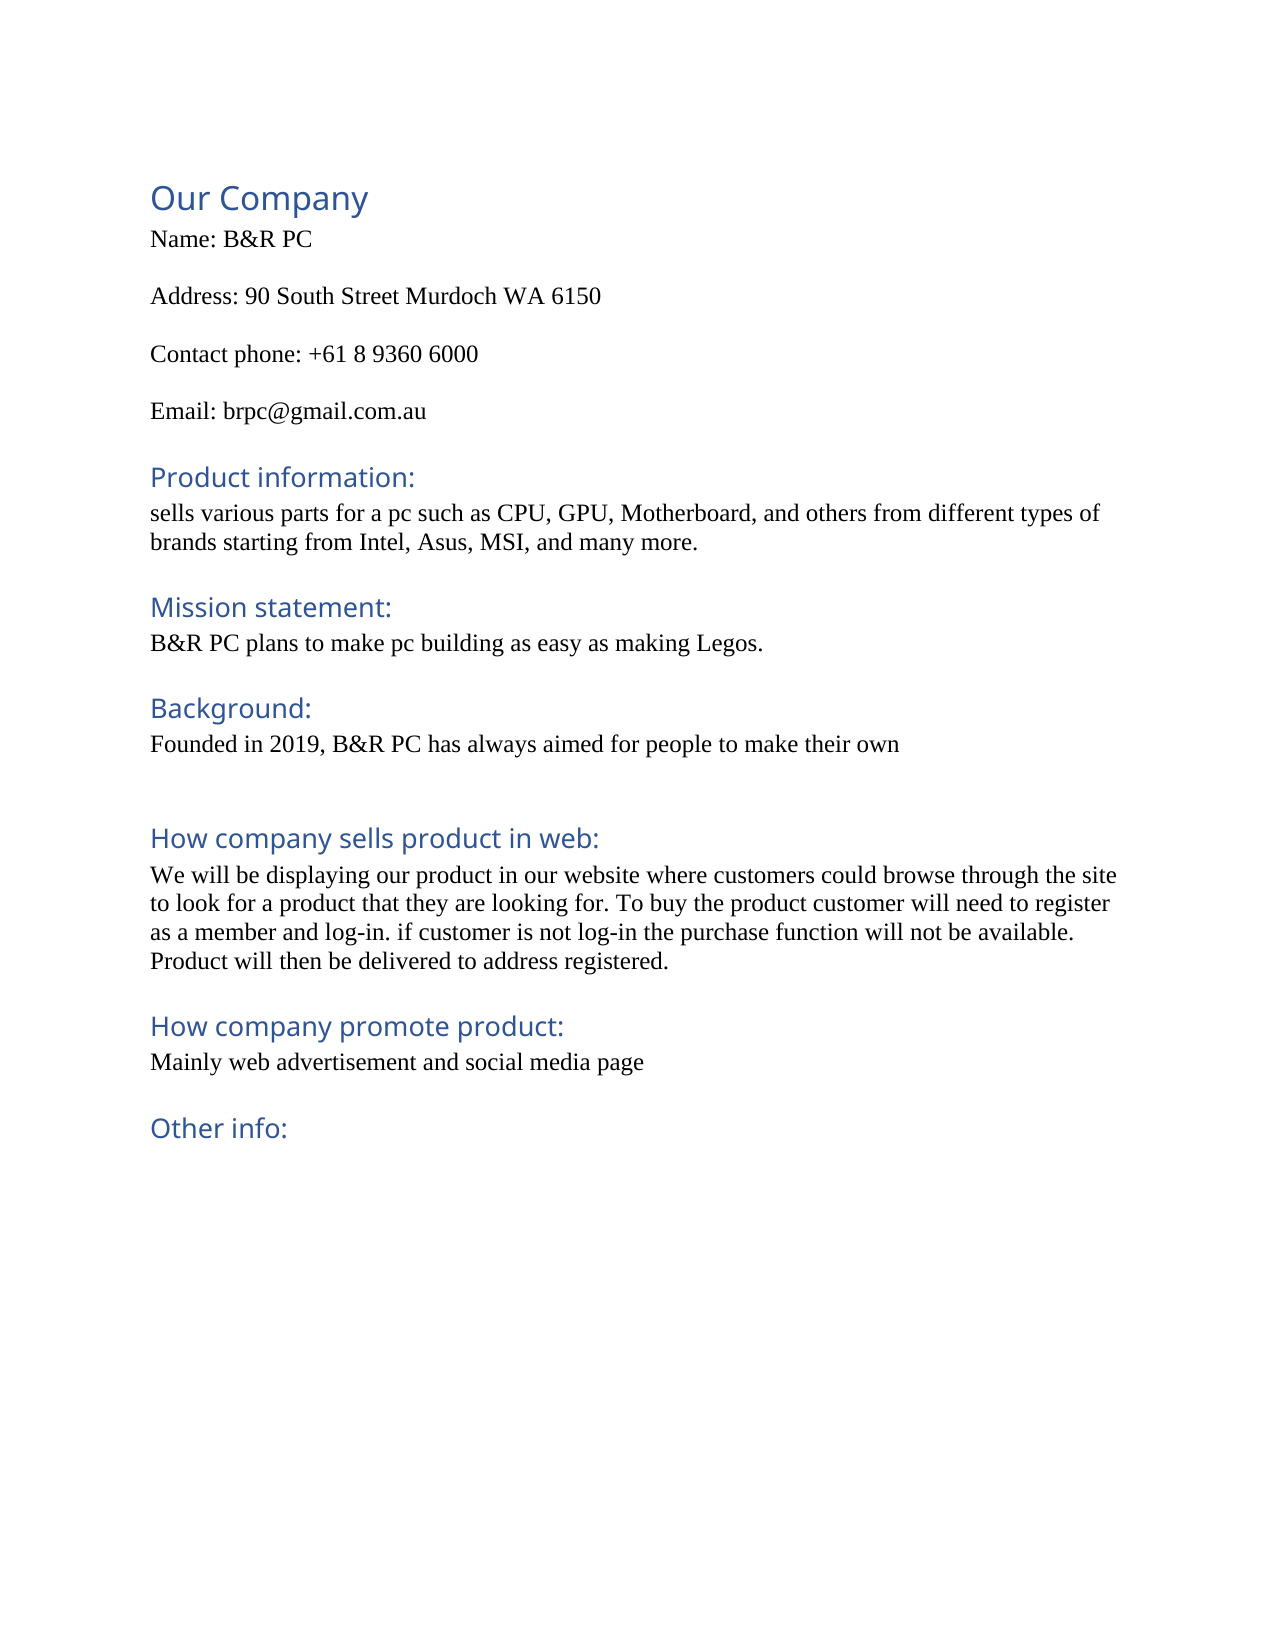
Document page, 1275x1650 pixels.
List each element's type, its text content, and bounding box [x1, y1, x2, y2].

subtitle Product information: [150, 458, 1125, 495]
subtitle Background: [150, 690, 1125, 727]
text Founded in 2019, B&R PC has always aimed for people to make their own [150, 729, 1125, 758]
text Email: brpc@gmail.com.au [150, 396, 1125, 425]
text B&R PC plans to make pc building as easy as making Legos. [150, 628, 1125, 657]
text sells various parts for a pc such as CPU, GPU, Motherboard, and others from different types of brands starting from Intel, Asus, MSI, and many more. [150, 498, 1125, 555]
subtitle Other info: [150, 1109, 1125, 1146]
text Address: 90 South Street Murdoch WA 6150 [150, 281, 1125, 310]
text Mainly web advertisement and social media page [150, 1047, 1125, 1076]
subtitle Mission statement: [150, 588, 1125, 625]
subtitle Our Company [150, 175, 1125, 220]
text We will be displaying our product in our website where customers could browse through the site to look for a product that they are looking for. To buy the product customer will need to register as a member and log-in. if customer is not log-in the purchase function will not be available. Product will then be delivered to address registered. [150, 860, 1125, 975]
text Contact phone: +61 8 9360 6000 [150, 339, 1125, 368]
text Name: B&R PC [150, 224, 1125, 253]
subtitle How company sells product in web: [150, 820, 1125, 857]
subtitle How company promote product: [150, 1008, 1125, 1044]
